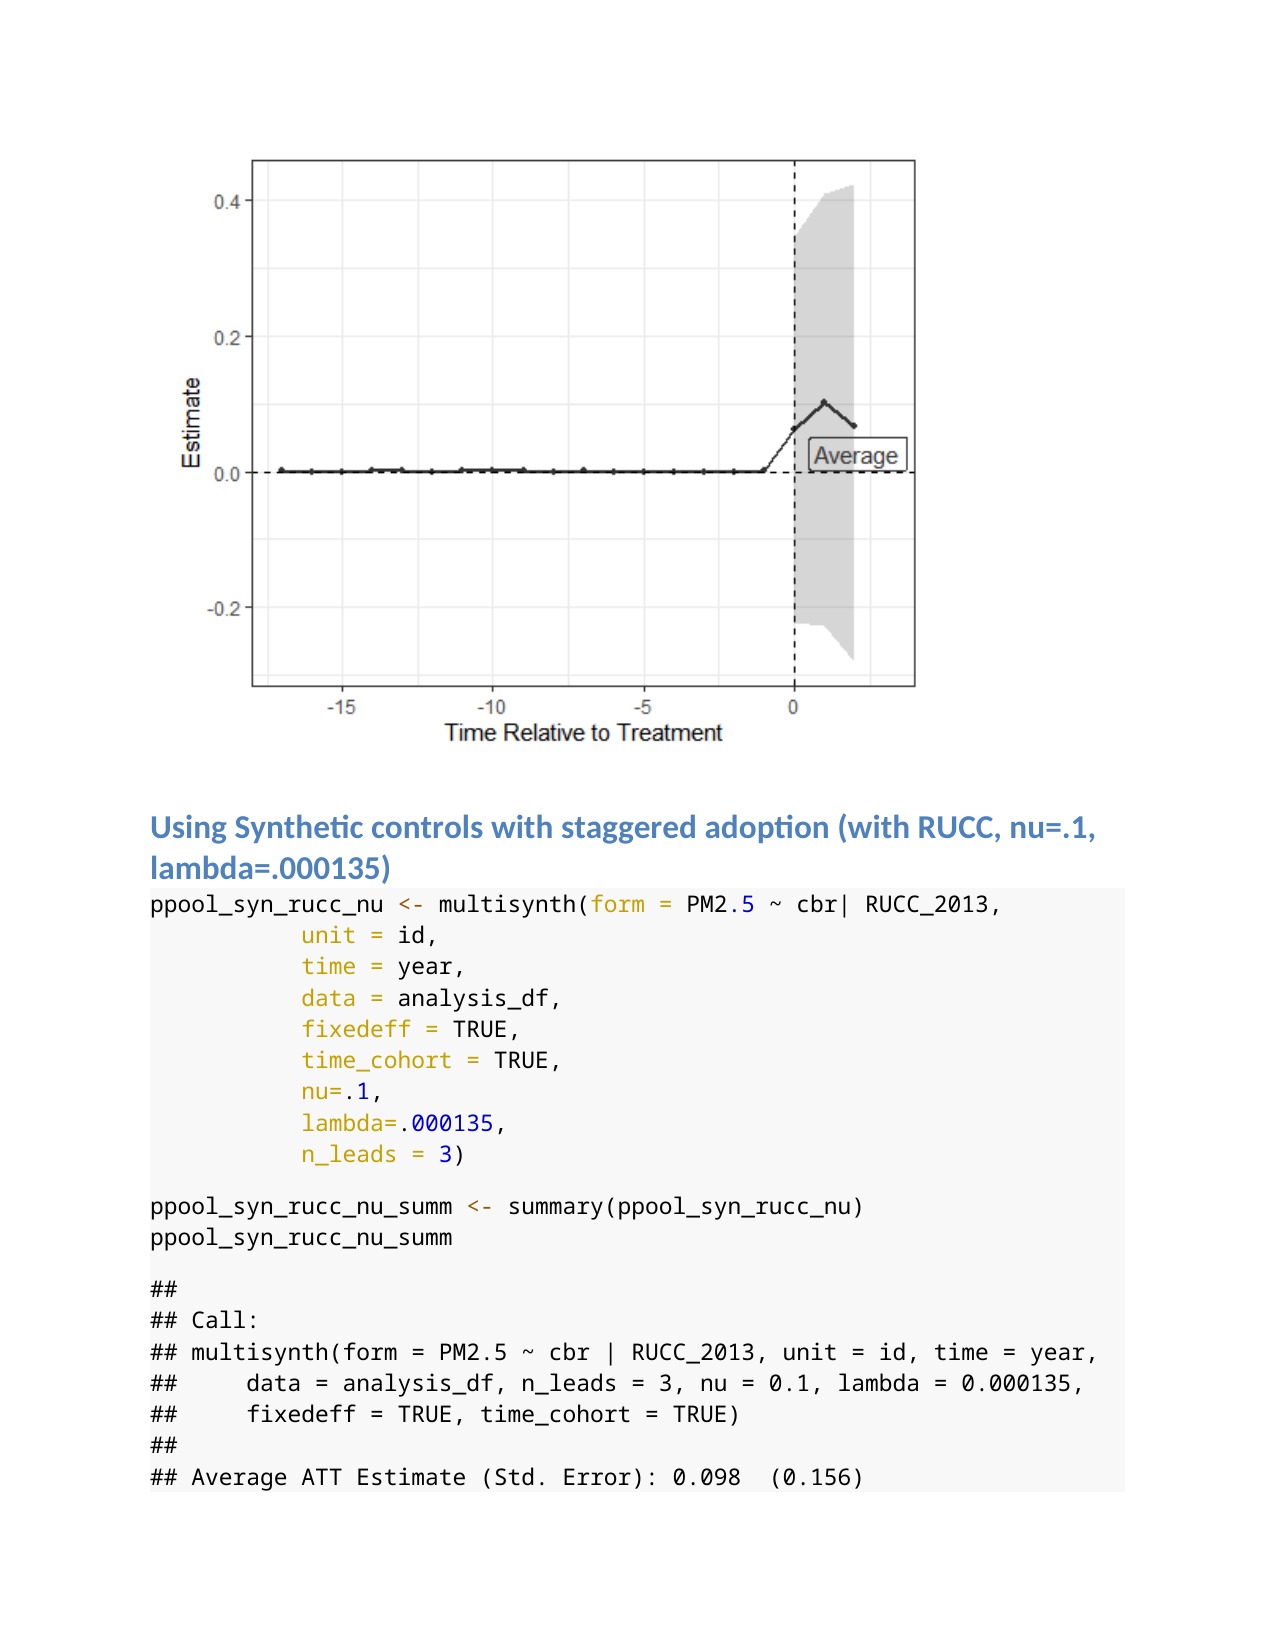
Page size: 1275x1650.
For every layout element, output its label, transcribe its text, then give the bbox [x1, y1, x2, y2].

subtitle Using Synthetic controls with staggered adoption (with RUCC, nu=.1, lambda=.000135) [150, 806, 1125, 888]
text ppool_syn_rucc_nu <- multisynth(form = PM2.5 ~ cbr| RUCC_2013, unit = id, time = year, data = analysis_df, fixedeff = TRUE, time_cohort = TRUE, nu=.1, lambda=.000135, n_leads = 3) [384, 888, 1125, 1169]
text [150, 1273, 1125, 1492]
text ppool_syn_rucc_nu_summ <- summary(ppool_syn_rucc_nu) ppool_syn_rucc_nu_summ [452, 1190, 1125, 1252]
picture [168, 150, 927, 757]
